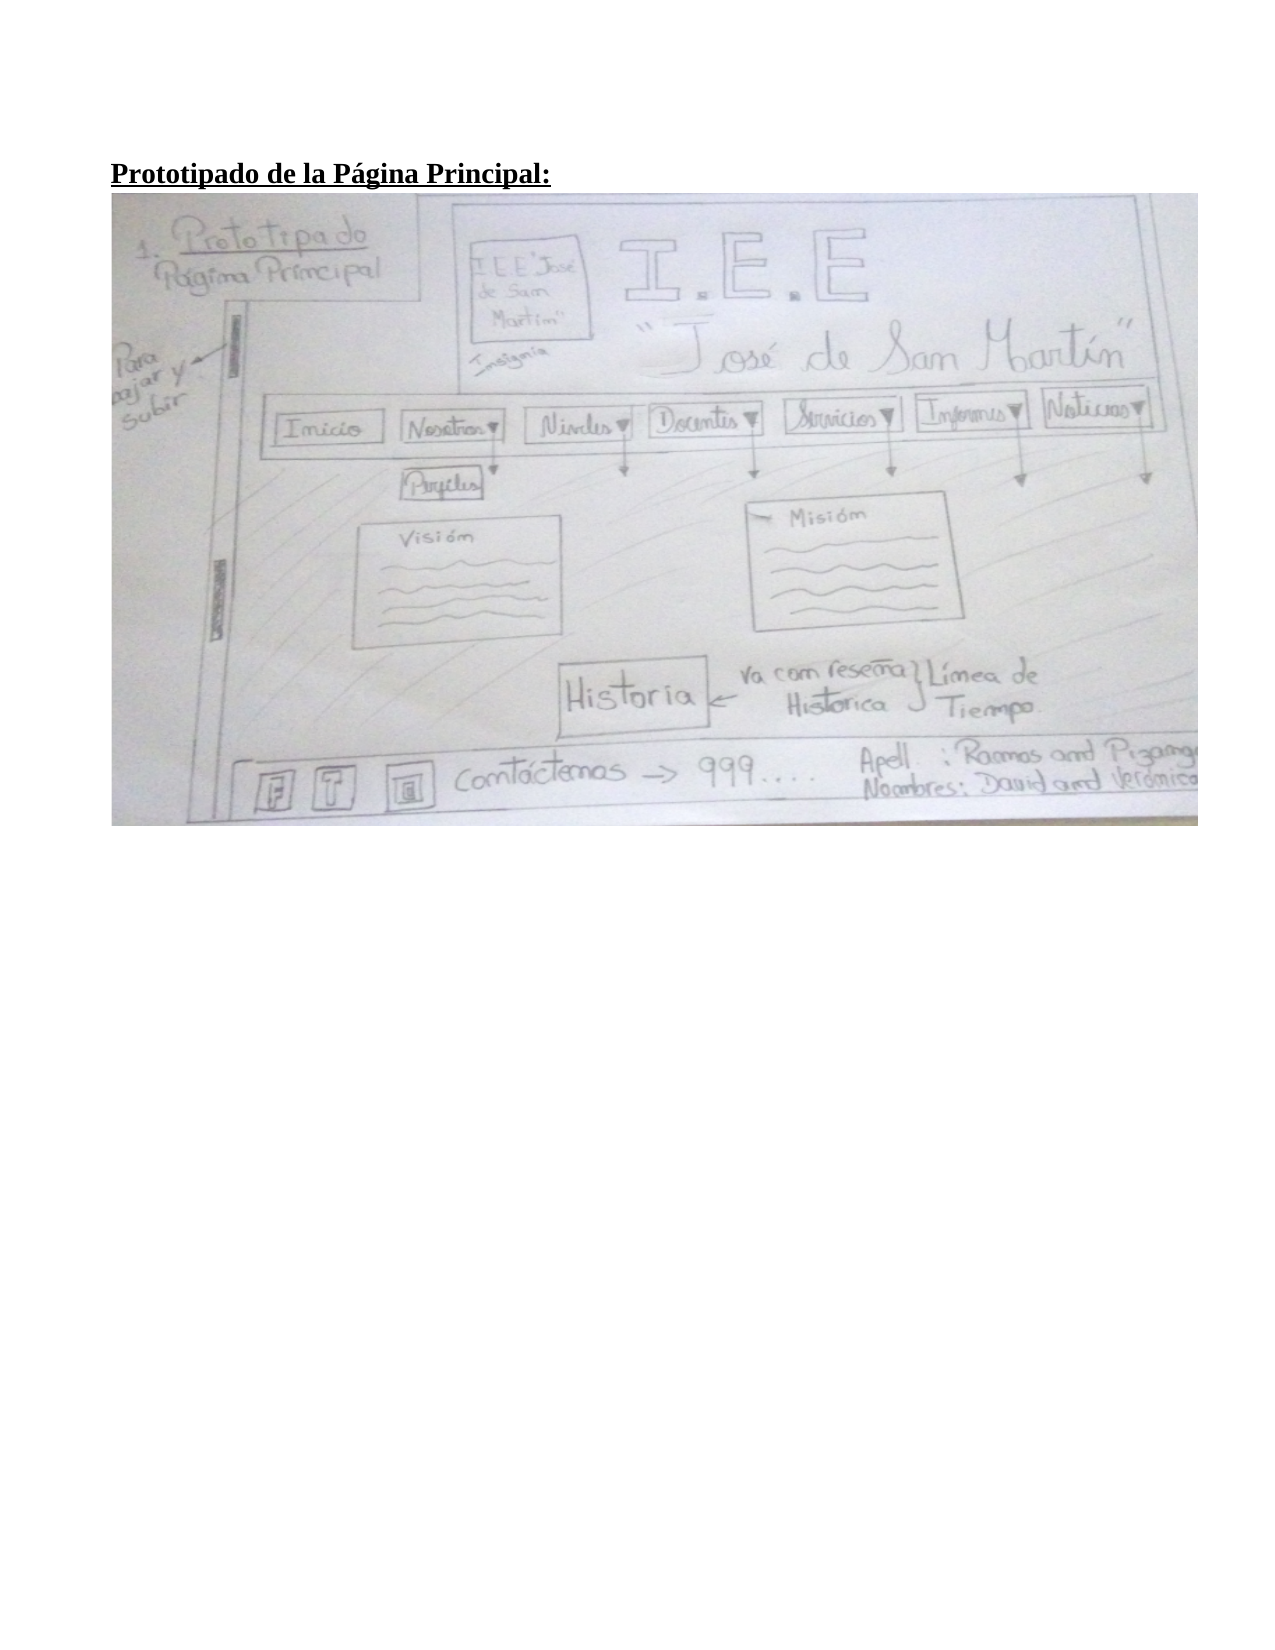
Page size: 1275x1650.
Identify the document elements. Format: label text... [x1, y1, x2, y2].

text Prototipado de la Página Principal: [35, 156, 1189, 190]
